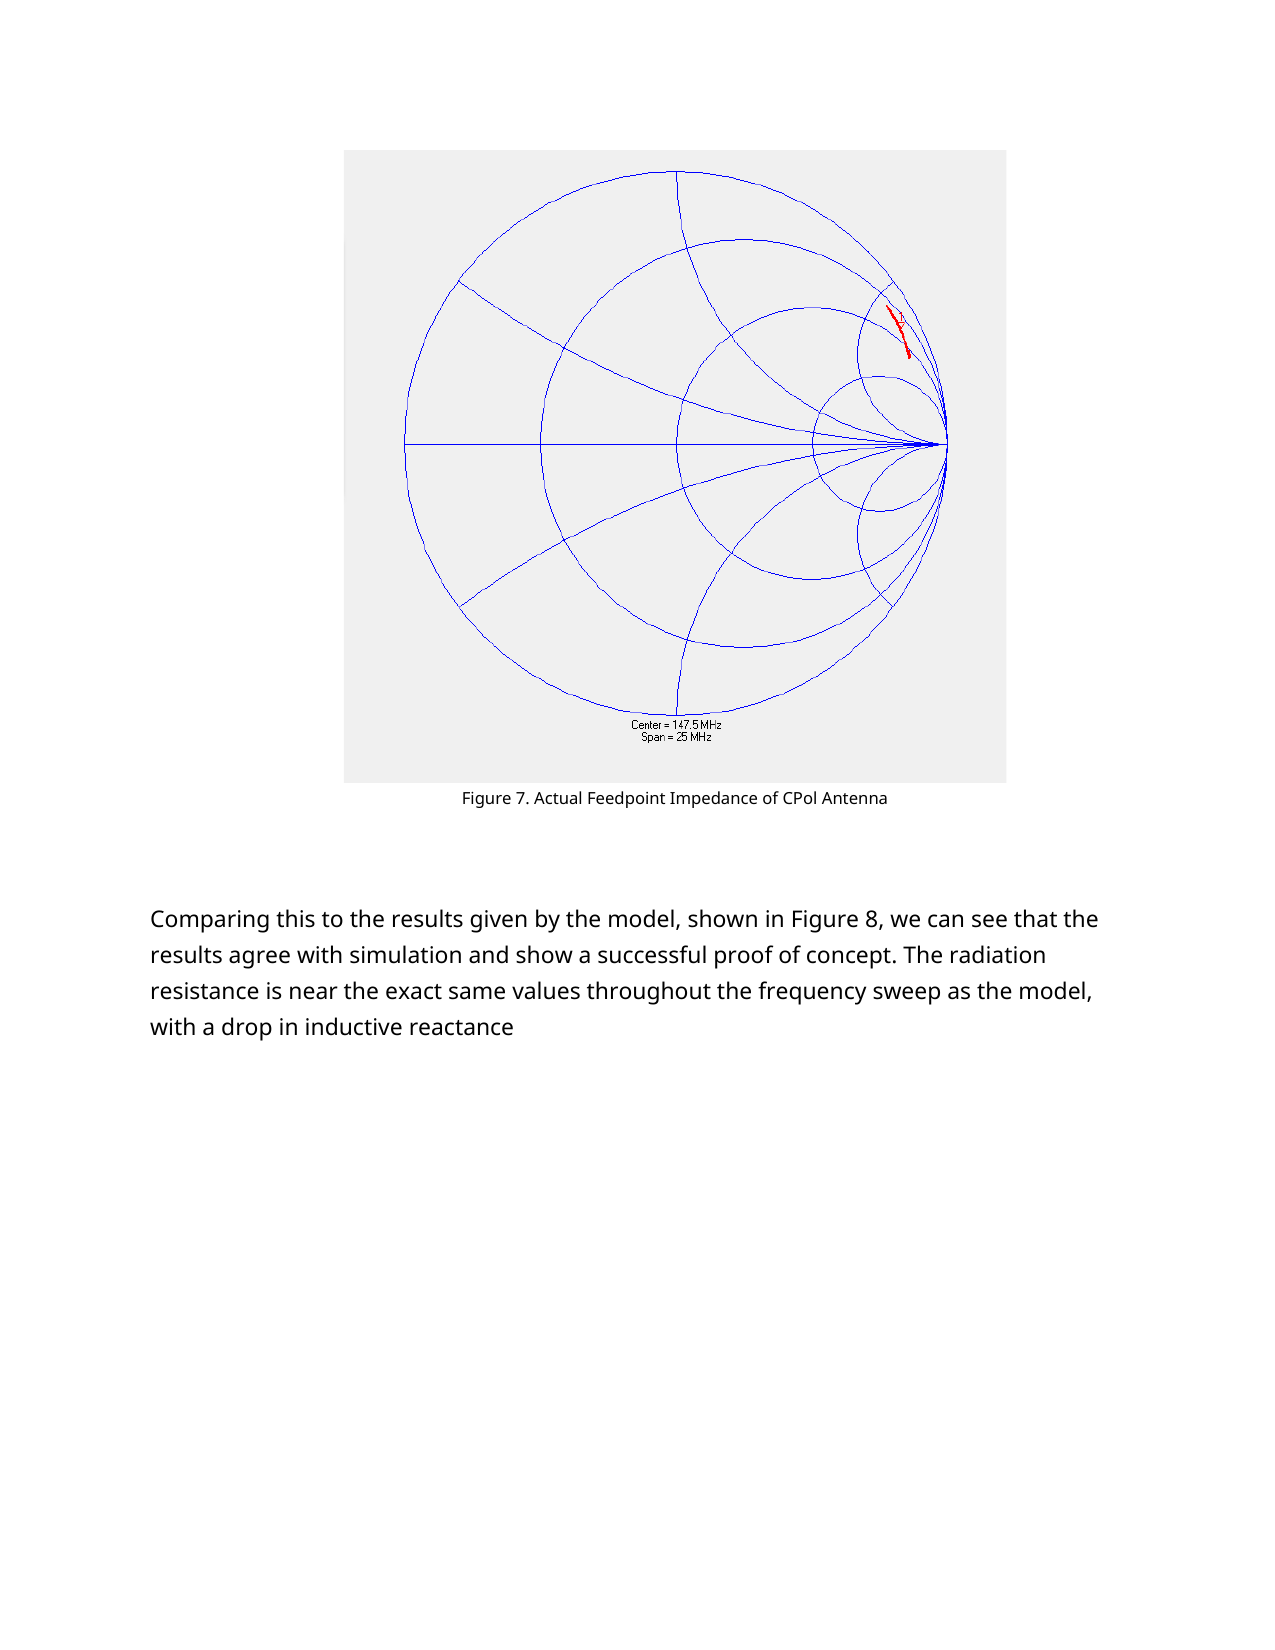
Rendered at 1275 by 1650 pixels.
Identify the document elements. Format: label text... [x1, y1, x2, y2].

picture [343, 150, 1007, 783]
text Figure 7. Actual Feedpoint Impedance of CPol Antenna [150, 787, 1125, 809]
text Comparing this to the results given by the model, shown in Figure 8, we can see that the results agree with simulation and show a successful proof of concept. The radiation resistance is near the exact same values throughout the frequency sweep as the model, with a drop in inductive reactance [150, 903, 1125, 1042]
